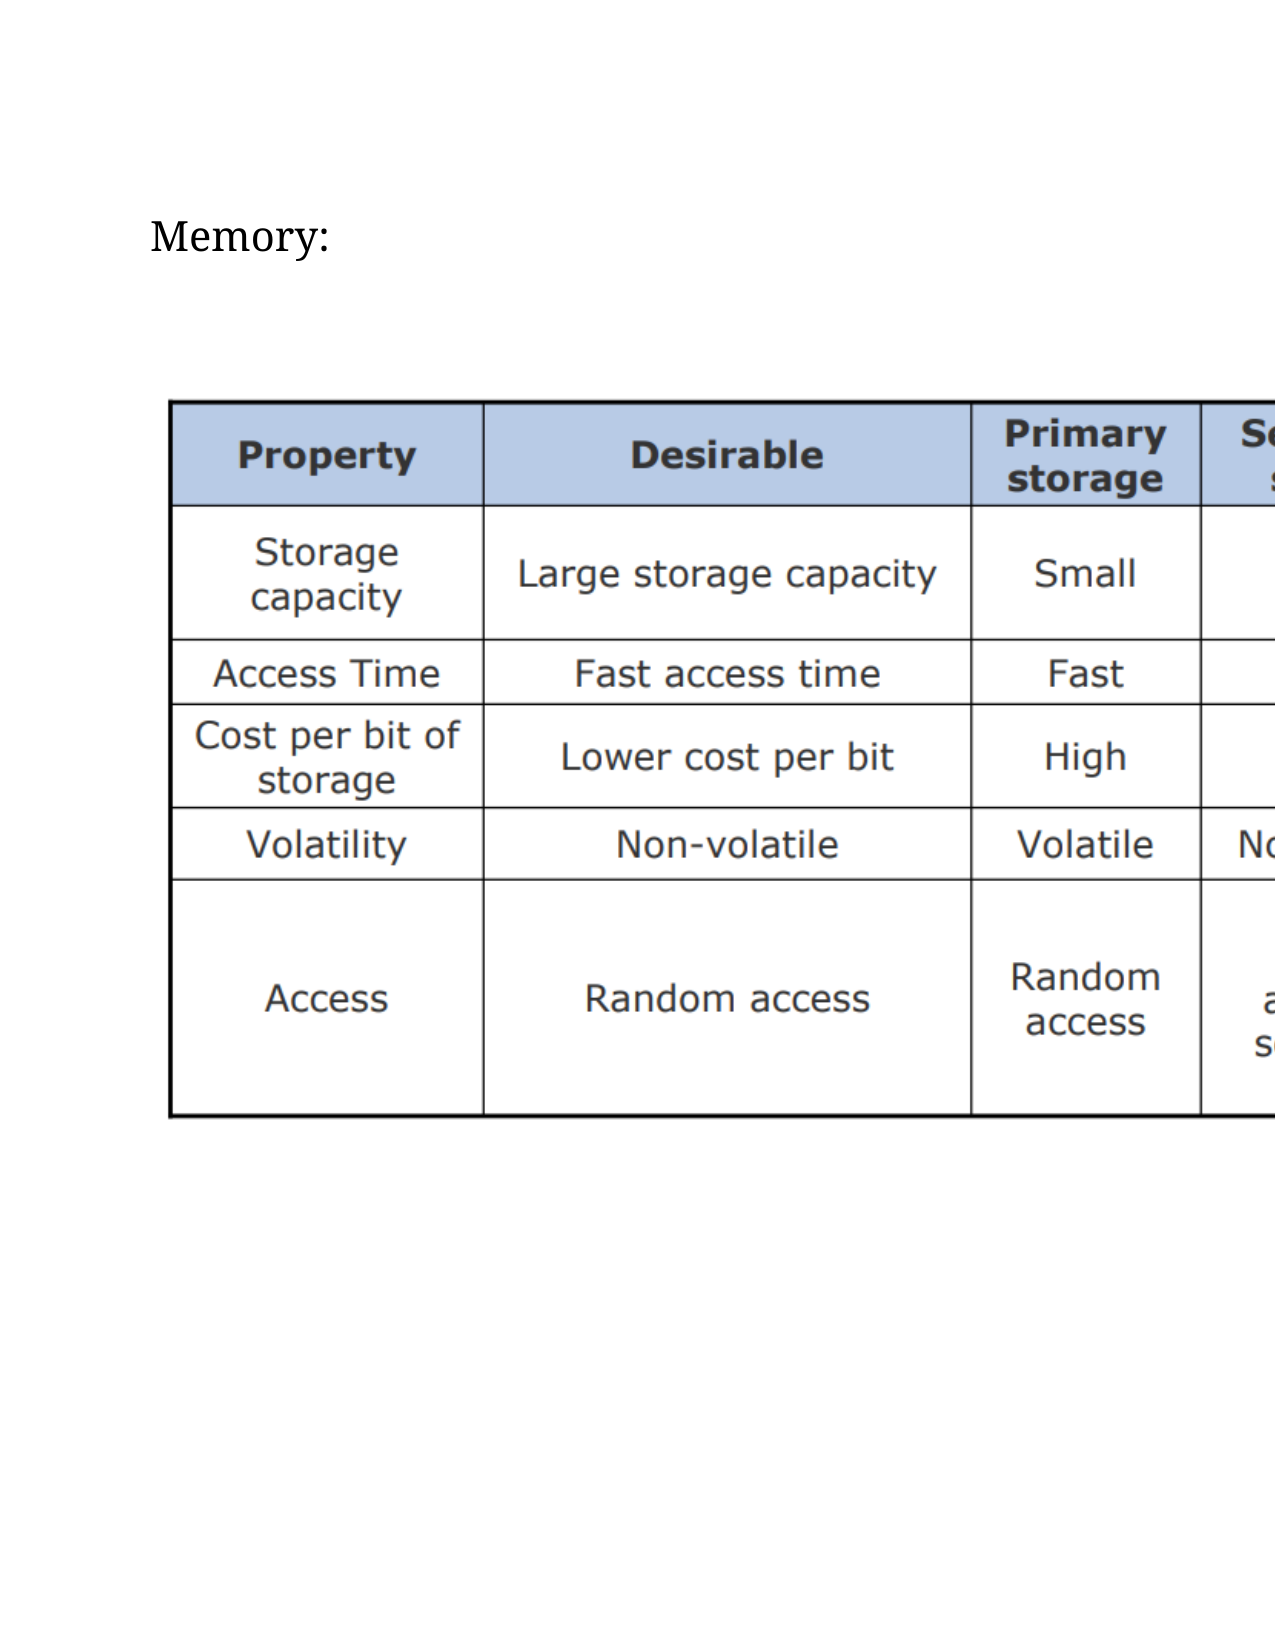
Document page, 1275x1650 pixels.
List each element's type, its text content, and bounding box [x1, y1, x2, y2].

picture [150, 377, 1275, 1135]
text Memory: [150, 207, 1125, 263]
